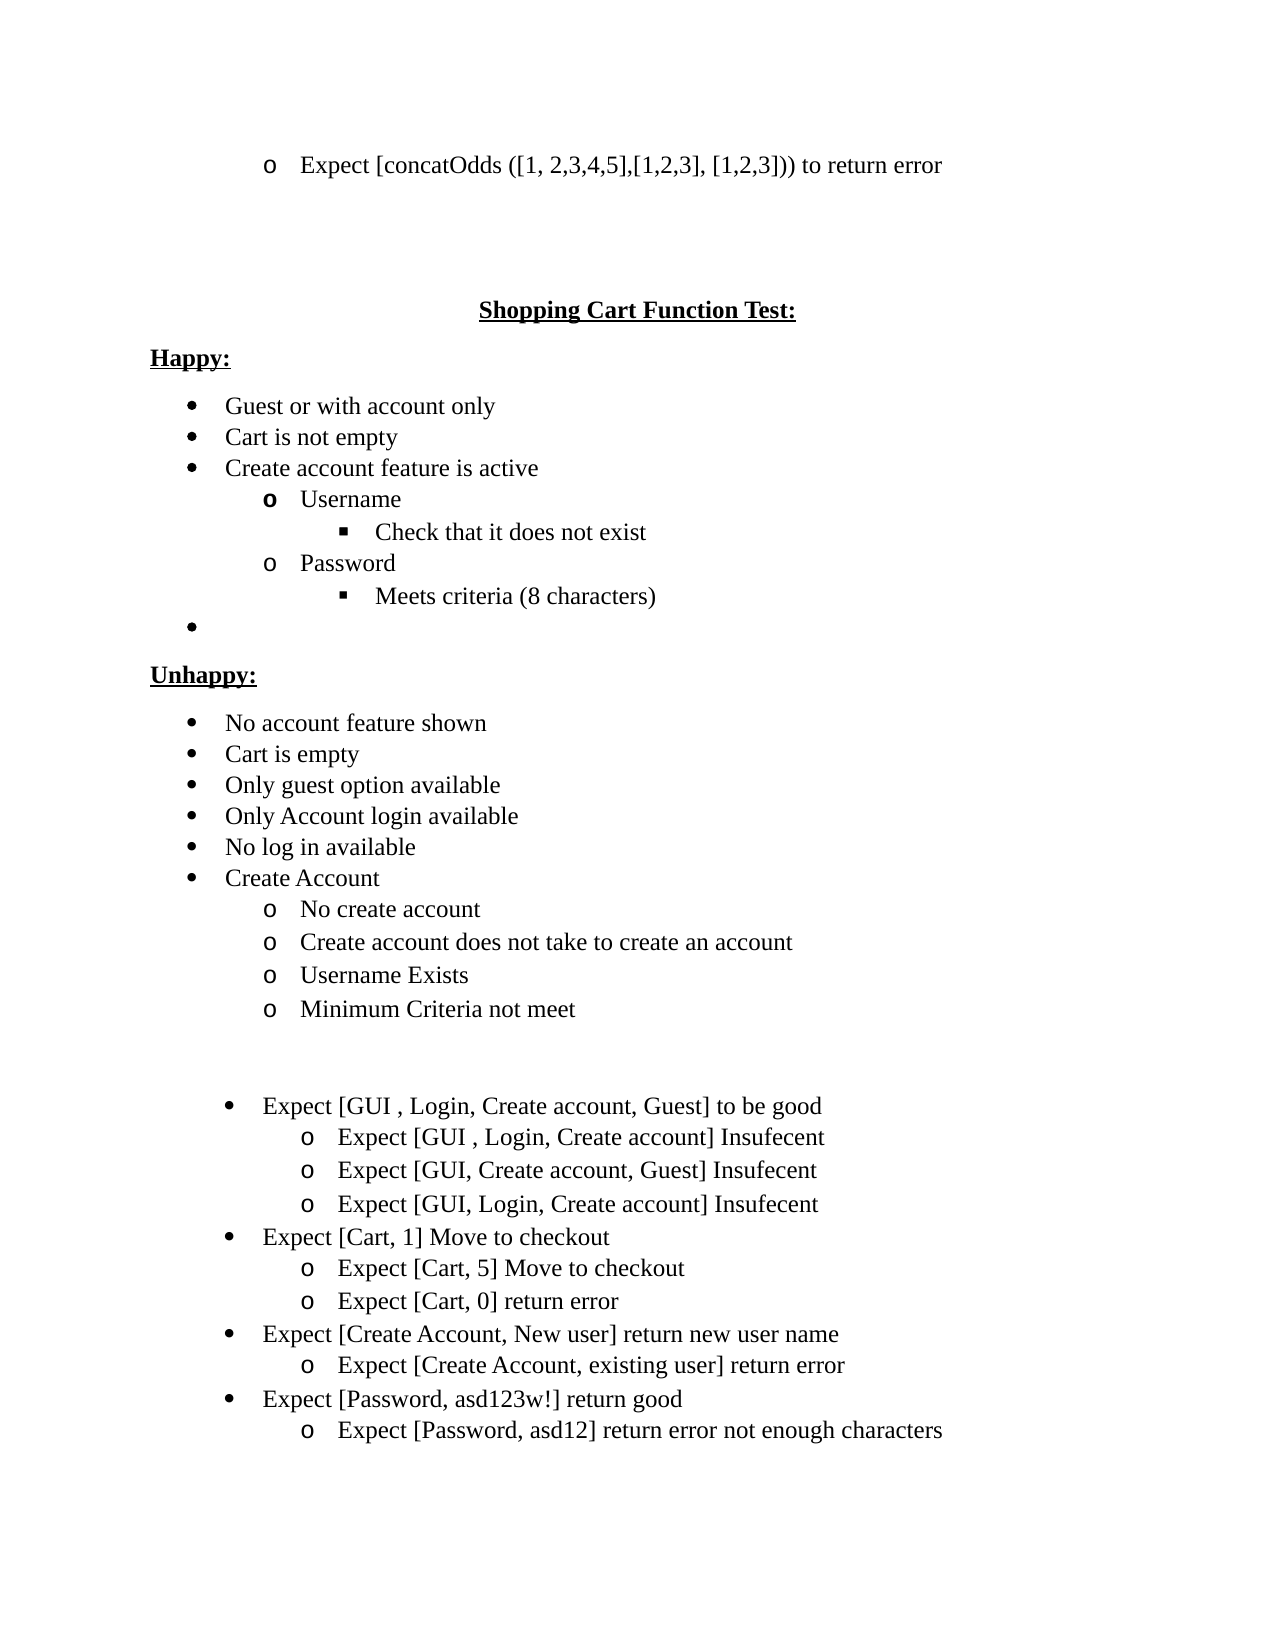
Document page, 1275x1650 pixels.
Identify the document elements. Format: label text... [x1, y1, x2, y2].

list Create account feature is active [187, 453, 1125, 482]
list Expect [GUI , Login, Create account, Guest] to be good [225, 1091, 1125, 1120]
list Username Exists [262, 961, 1125, 991]
list Password [262, 548, 1125, 579]
list Only Account login available [187, 801, 1125, 830]
list Check that it does not exist [337, 517, 1125, 546]
list No create account [262, 894, 1125, 925]
list Expect [Cart, 5] Move to checkout [300, 1253, 1125, 1284]
text Shopping Cart Function Test: [150, 295, 1125, 324]
list Guest or with account only [187, 391, 1125, 419]
list No account feature shown [187, 708, 1125, 737]
list Expect [Create Account, existing user] return error [300, 1351, 1125, 1381]
list No log in available [187, 832, 1125, 861]
list Expect [Cart, 1] Move to checkout [225, 1222, 1125, 1251]
list Expect [Password, asd12] return error not enough characters [300, 1415, 1125, 1446]
list Only guest option available [187, 770, 1125, 799]
list Username [262, 484, 1125, 515]
list Cart is empty [187, 739, 1125, 768]
list Expect [Create Account, New user] return new user name [225, 1319, 1125, 1348]
list Meets criteria (8 characters) [337, 581, 1125, 610]
list Minimum Criteria not meet [262, 994, 1125, 1024]
list Cart is not empty [187, 422, 1125, 451]
text Happy: [150, 343, 1125, 372]
list Expect [GUI, Create account, Guest] Insufecent [300, 1156, 1125, 1186]
list Expect [GUI , Login, Create account] Insufecent [300, 1122, 1125, 1153]
list Create account does not take to create an account [262, 927, 1125, 958]
list Expect [Cart, 0] return error [300, 1286, 1125, 1317]
list Expect [concatOdds ([1, 2,3,4,5],[1,2,3], [1,2,3])) to return error [262, 150, 1125, 181]
text Unhappy: [150, 660, 1125, 689]
list Expect [Password, asd123w!] return good [225, 1384, 1125, 1413]
list Create Account [187, 863, 1125, 892]
list Expect [GUI, Login, Create account] Insufecent [300, 1189, 1125, 1220]
